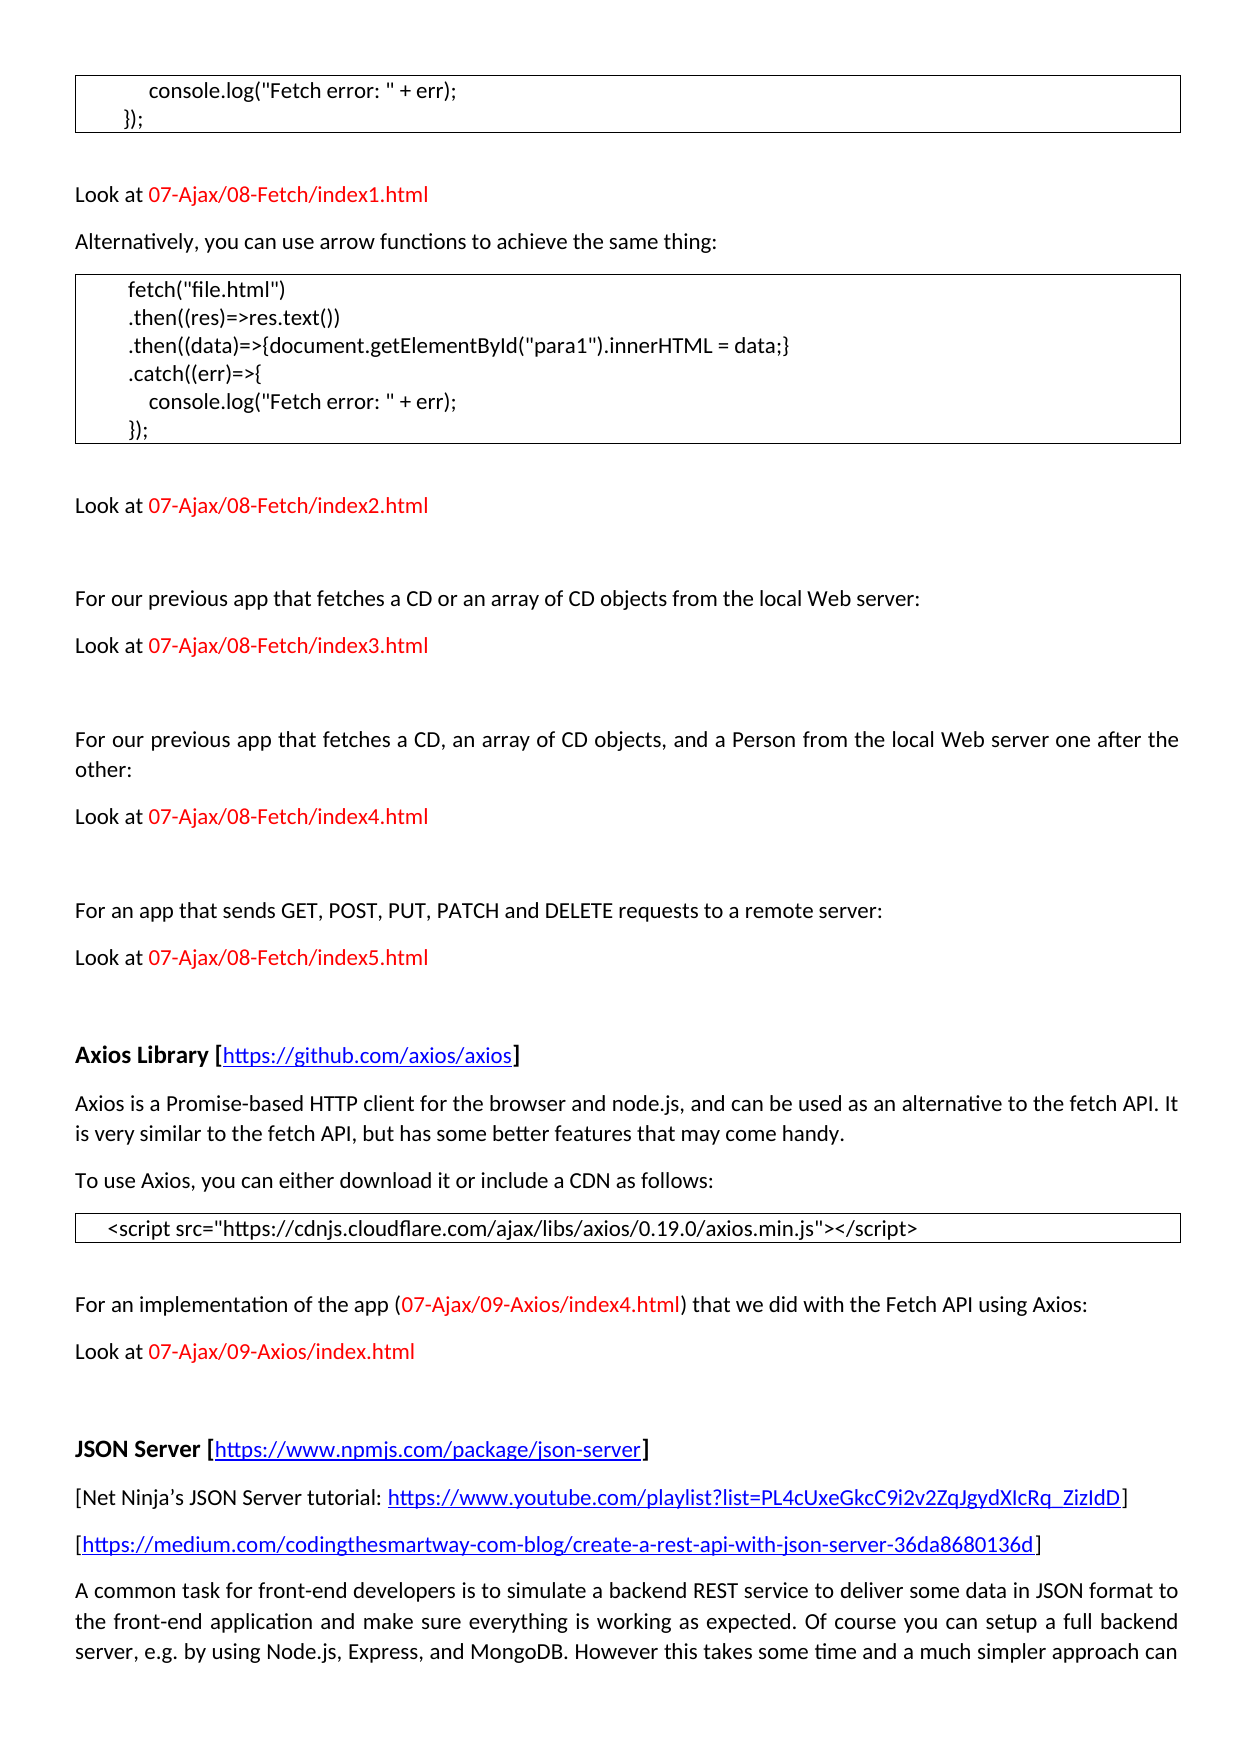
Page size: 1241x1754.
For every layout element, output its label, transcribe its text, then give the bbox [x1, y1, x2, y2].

text For our previous app that fetches a CD or an array of CD objects from the local Web server: [75, 584, 1181, 613]
text Look at 07-Ajax/08-Fetch/index1.html [75, 180, 1181, 208]
text [Net Ninja’s JSON Server tutorial: https://www.youtube.com/playlist?list=PL4cUxeGkcC9i2v2ZqJgydXIcRq_ZizIdD] [75, 1483, 1181, 1511]
text To use Axios, you can either download it or include a CDN as follows: [75, 1166, 1181, 1194]
text Axios Library [https://github.com/axios/axios] [75, 1039, 1181, 1070]
text Look at 07-Ajax/08-Fetch/index2.html [75, 491, 1181, 519]
text Look at 07-Ajax/08-Fetch/index5.html [75, 943, 1181, 971]
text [75, 1577, 1181, 1665]
text Look at 07-Ajax/08-Fetch/index3.html [75, 631, 1181, 659]
text Alternatively, you can use arrow functions to achieve the same thing: [75, 227, 1181, 255]
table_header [76, 76, 1180, 132]
text Look at 07-Ajax/08-Fetch/index4.html [75, 802, 1181, 830]
text JSON Server [https://www.npmjs.com/package/json-server] [75, 1433, 1181, 1464]
text Look at 07-Ajax/09-Axios/index.html [75, 1337, 1181, 1365]
text Axios is a Promise-based HTTP client for the browser and node.js, and can be used as an alternative to the fetch API. It is very similar to the fetch API, but has some better features that may come handy. [75, 1089, 1181, 1147]
table_header <script src="https://cdnjs.cloudflare.com/ajax/libs/axios/0.19.0/axios.min.js"></script> [76, 1214, 1180, 1242]
text For an implementation of the app (07-Ajax/09-Axios/index4.html) that we did with the Fetch API using Axios: [75, 1290, 1181, 1318]
table_header fetch("file.html") .then((res)=>res.text()) .then((data)=>{document.getElementById("para1").innerHTML = data;} .catch((err)=>{ console.log("Fetch error: " + err); }); [76, 275, 1180, 443]
text For our previous app that fetches a CD, an array of CD objects, and a Person from the local Web server one after the other: [75, 725, 1181, 783]
text For an app that sends GET, POST, PUT, PATCH and DELETE requests to a remote server: [75, 896, 1181, 924]
text [https://medium.com/codingthesmartway-com-blog/create-a-rest-api-with-json-server-36da8680136d] [75, 1530, 1181, 1558]
